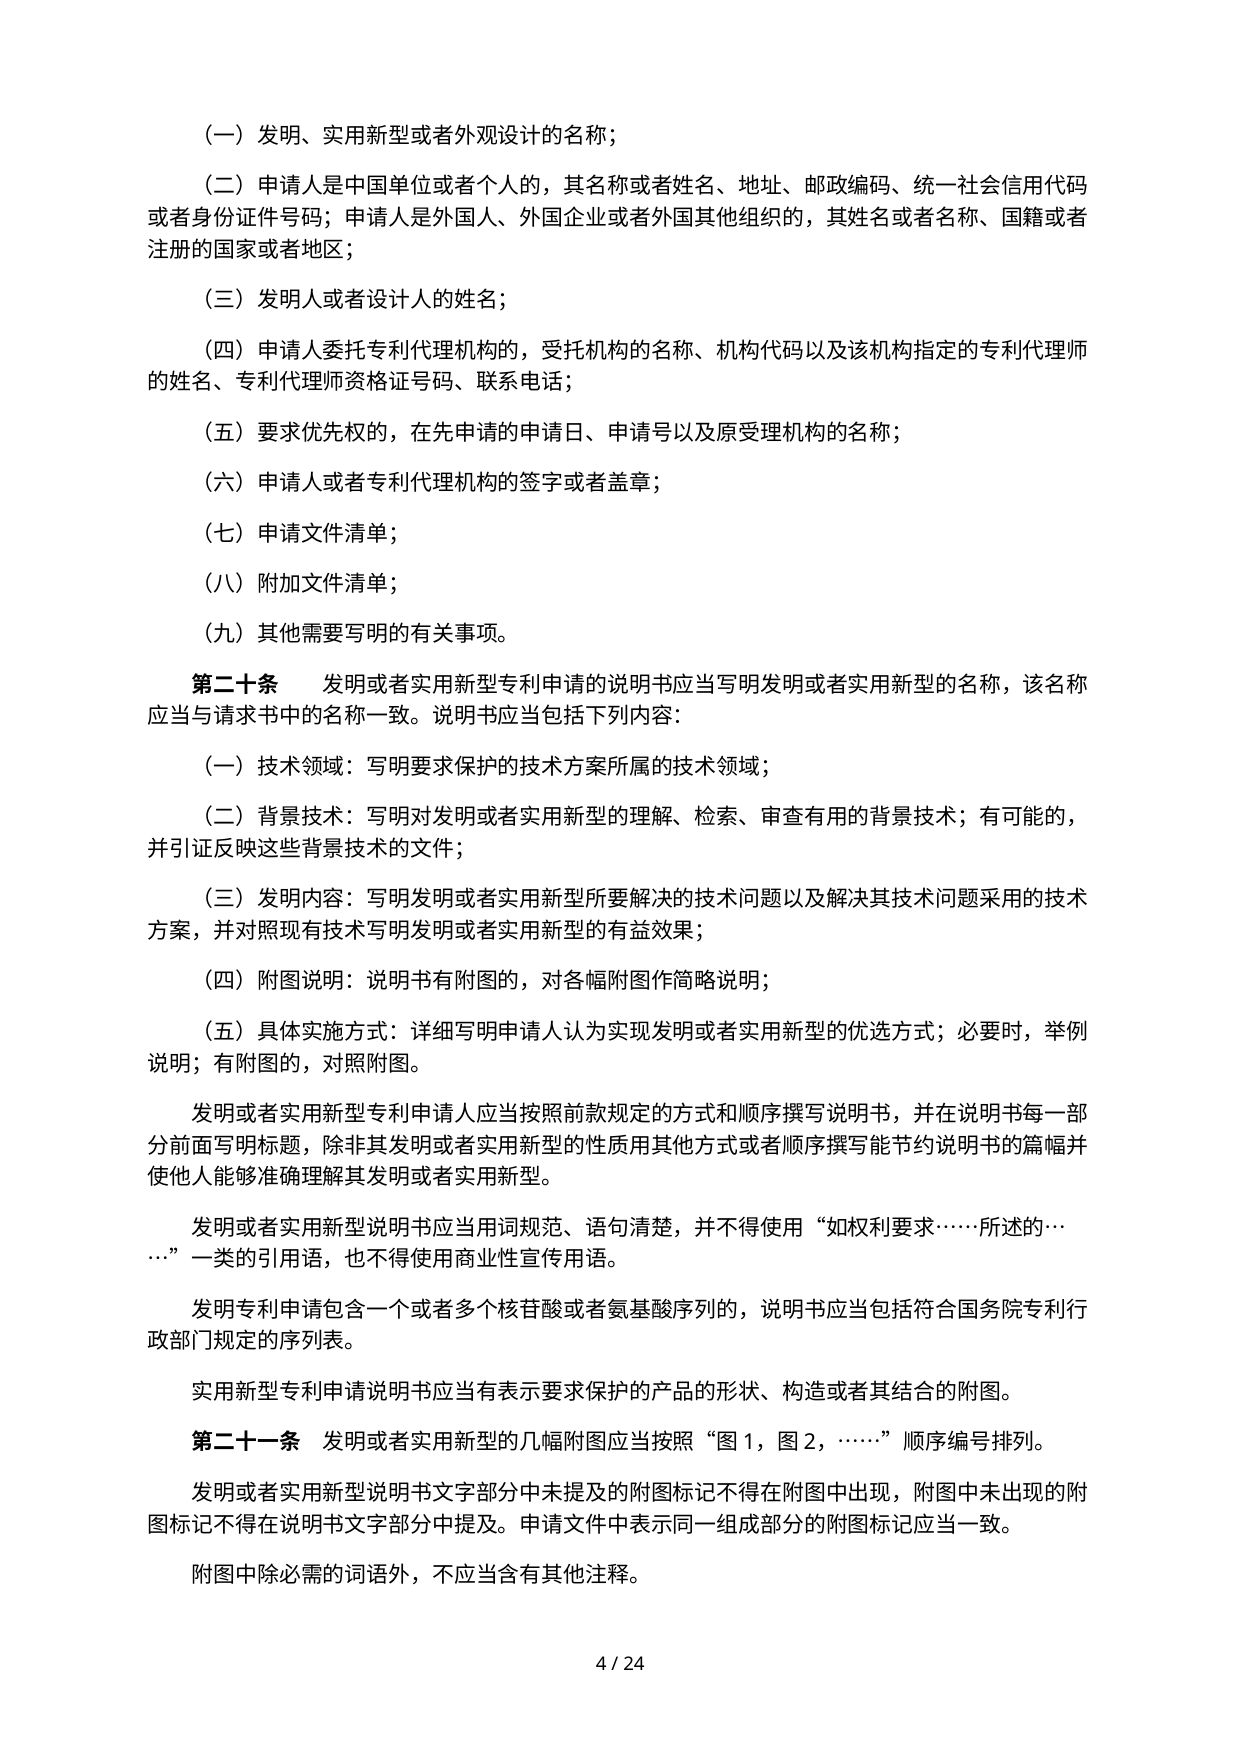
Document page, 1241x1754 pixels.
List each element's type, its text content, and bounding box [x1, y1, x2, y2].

text （二）背景技术：写明对发明或者实用新型的理解、检索、审查有用的背景技术；有可能的，并引证反映这些背景技术的文件； [148, 799, 1092, 863]
text （三）发明人或者设计人的姓名； [148, 282, 1092, 314]
text 第二十条 发明或者实用新型专利申请的说明书应当写明发明或者实用新型的名称，该名称应当与请求书中的名称一致。说明书应当包括下列内容： [148, 667, 1092, 730]
text （六）申请人或者专利代理机构的签字或者盖章； [148, 465, 1092, 497]
text （四）申请人委托专利代理机构的，受托机构的名称、机构代码以及该机构指定的专利代理师的姓名、专利代理师资格证号码、联系电话； [148, 333, 1092, 396]
text （八）附加文件清单； [148, 566, 1092, 598]
text （三）发明内容：写明发明或者实用新型所要解决的技术问题以及解决其技术问题采用的技术方案，并对照现有技术写明发明或者实用新型的有益效果； [148, 881, 1092, 945]
text 发明或者实用新型专利申请人应当按照前款规定的方式和顺序撰写说明书，并在说明书每一部分前面写明标题，除非其发明或者实用新型的性质用其他方式或者顺序撰写能节约说明书的篇幅并使他人能够准确理解其发明或者实用新型。 [148, 1096, 1092, 1191]
text 发明专利申请包含一个或者多个核苷酸或者氨基酸序列的，说明书应当包括符合国务院专利行政部门规定的序列表。 [148, 1292, 1092, 1355]
text 发明或者实用新型说明书文字部分中未提及的附图标记不得在附图中出现，附图中未出现的附图标记不得在说明书文字部分中提及。申请文件中表示同一组成部分的附图标记应当一致。 [148, 1475, 1092, 1538]
text （二）申请人是中国单位或者个人的，其名称或者姓名、地址、邮政编码、统一社会信用代码或者身份证件号码；申请人是外国人、外国企业或者外国其他组织的，其姓名或者名称、国籍或者注册的国家或者地区； [148, 168, 1092, 263]
text （四）附图说明：说明书有附图的，对各幅附图作简略说明； [148, 963, 1092, 995]
text 附图中除必需的词语外，不应当含有其他注释。 [148, 1557, 1092, 1589]
text 发明或者实用新型说明书应当用词规范、语句清楚，并不得使用“如权利要求……所述的……”一类的引用语，也不得使用商业性宣传用语。 [148, 1210, 1092, 1273]
text （一）发明、实用新型或者外观设计的名称； [148, 118, 1092, 150]
text （九）其他需要写明的有关事项。 [148, 616, 1092, 648]
text （五）具体实施方式：详细写明申请人认为实现发明或者实用新型的优选方式；必要时，举例说明；有附图的，对照附图。 [148, 1014, 1092, 1077]
text （七）申请文件清单； [148, 516, 1092, 547]
text 第二十一条 发明或者实用新型的几幅附图应当按照“图1，图2，……”顺序编号排列。 [148, 1424, 1092, 1456]
text 实用新型专利申请说明书应当有表示要求保护的产品的形状、构造或者其结合的附图。 [148, 1374, 1092, 1406]
text （五）要求优先权的，在先申请的申请日、申请号以及原受理机构的名称； [148, 415, 1092, 446]
text （一）技术领域：写明要求保护的技术方案所属的技术领域； [148, 749, 1092, 781]
